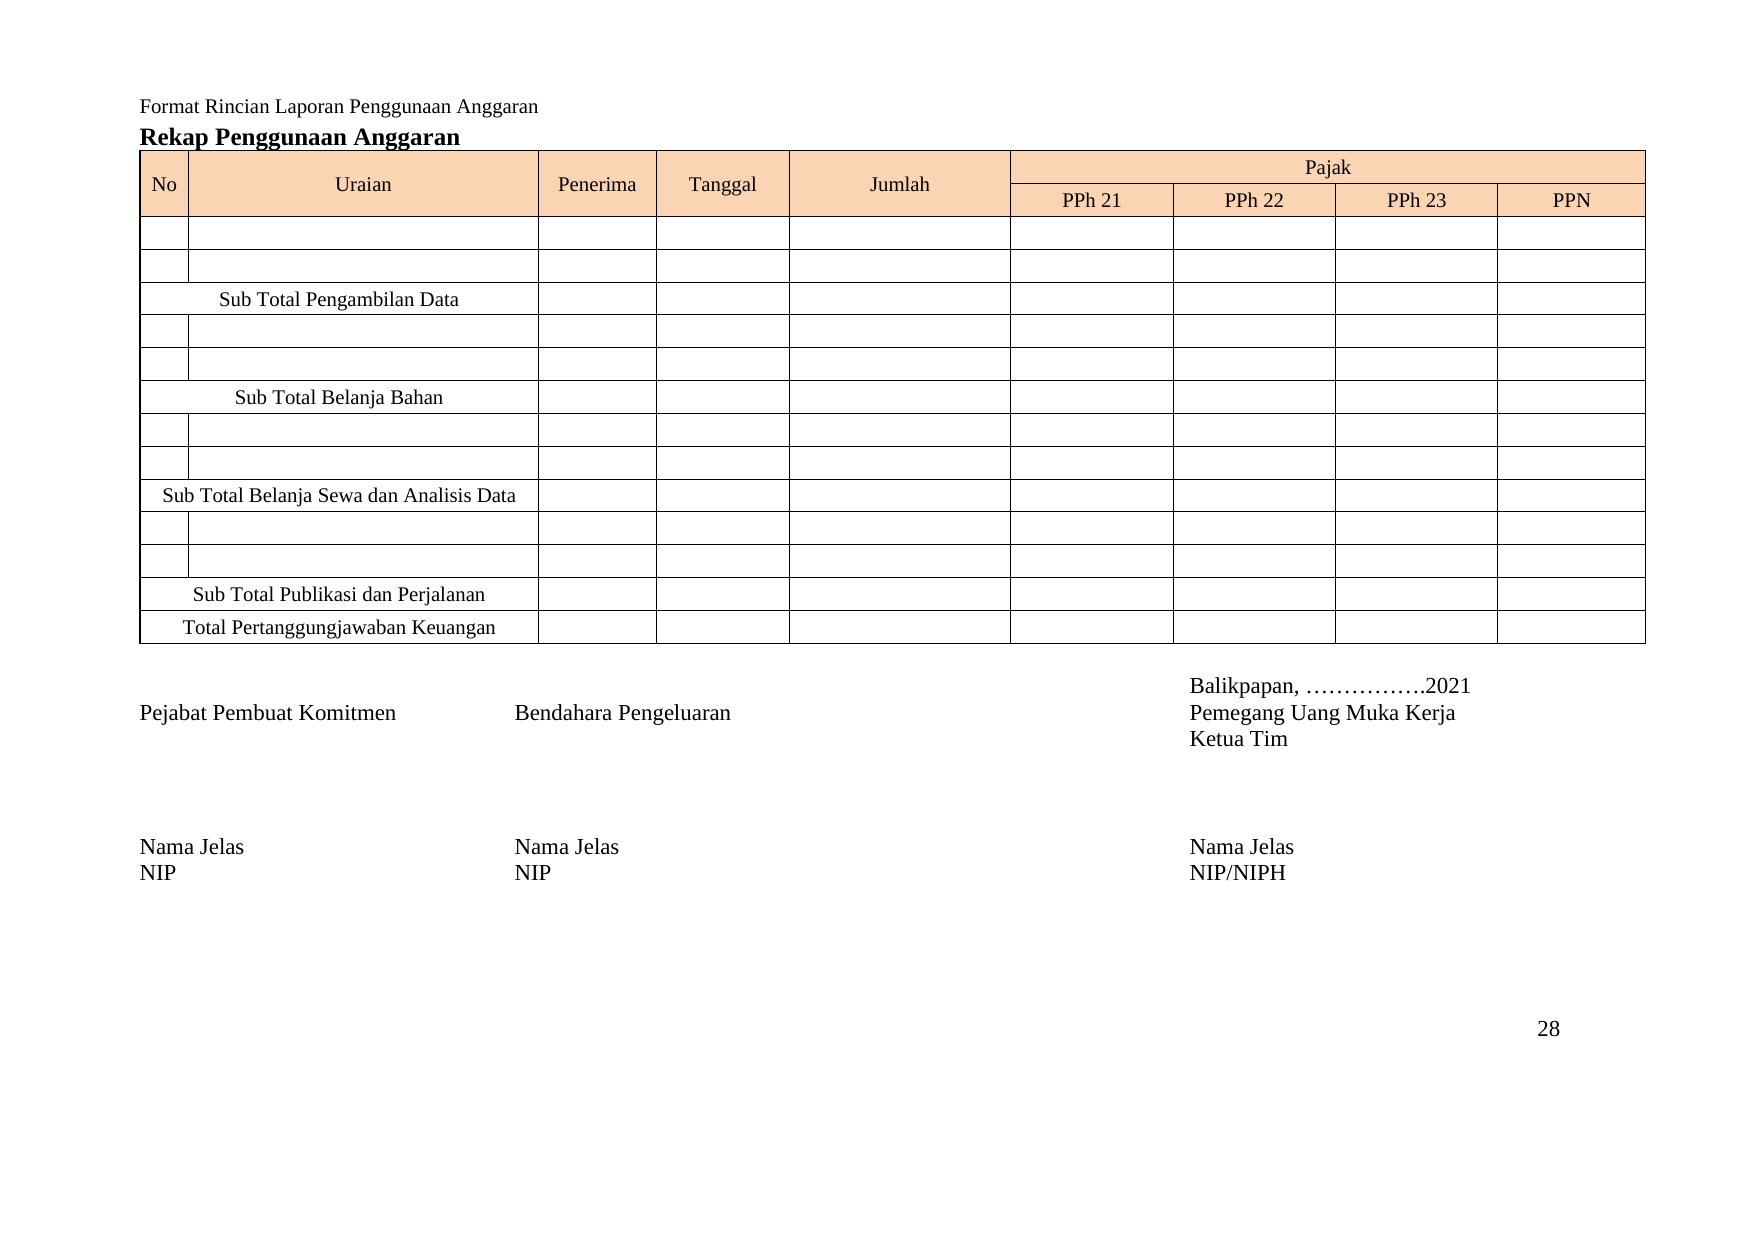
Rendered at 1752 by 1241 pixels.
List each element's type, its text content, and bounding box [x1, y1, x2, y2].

table_cell [1336, 545, 1497, 577]
table_cell [790, 480, 1010, 511]
table_cell [1174, 381, 1335, 413]
table_cell [790, 512, 1010, 544]
table_cell [1174, 611, 1335, 642]
table_cell Sub Total Publikasi dan Perjalanan [141, 578, 538, 610]
table_cell [657, 315, 789, 347]
table_cell [189, 348, 538, 380]
table_cell [189, 447, 538, 478]
table_cell [539, 447, 656, 478]
table_header Tanggal [657, 151, 789, 216]
table_cell PPh 23 [1336, 184, 1497, 216]
table_cell [790, 447, 1010, 478]
table_cell [1011, 545, 1173, 577]
table_cell [1336, 250, 1497, 282]
table_cell [141, 217, 188, 249]
table_cell [1336, 447, 1497, 478]
table_cell [1498, 315, 1645, 347]
table_cell [1498, 545, 1645, 577]
table_cell [1011, 217, 1173, 249]
table_cell [539, 611, 656, 642]
table_cell Sub Total Pengambilan Data [141, 283, 538, 314]
table_cell [1011, 315, 1173, 347]
table_cell [189, 217, 538, 249]
table_cell [657, 447, 789, 478]
table_cell [1336, 578, 1497, 610]
table_cell [539, 578, 656, 610]
table_cell [1336, 315, 1497, 347]
table_cell Sub Total Belanja Sewa dan Analisis Data [141, 480, 538, 511]
table_cell [1011, 611, 1173, 642]
table_cell [539, 217, 656, 249]
table_cell [1011, 480, 1173, 511]
table_cell [1011, 578, 1173, 610]
table_cell [1498, 611, 1645, 642]
table_cell [790, 348, 1010, 380]
text Rekap Penggunaan Anggaran [139, 122, 1560, 150]
table_cell [1011, 283, 1173, 314]
table_cell [657, 512, 789, 544]
table_cell [1011, 348, 1173, 380]
table_cell [1011, 447, 1173, 478]
table_cell [539, 512, 656, 544]
table_cell [657, 217, 789, 249]
table_cell [1336, 611, 1497, 642]
table_cell [1174, 315, 1335, 347]
table_cell [539, 545, 656, 577]
table_cell [1011, 414, 1173, 446]
table_cell [1336, 217, 1497, 249]
table_cell [1498, 348, 1645, 380]
table_cell [1336, 348, 1497, 380]
table_header Pajak [1011, 151, 1645, 183]
table_cell [1011, 250, 1173, 282]
table_cell [189, 414, 538, 446]
table_cell [1174, 250, 1335, 282]
table_cell [1011, 381, 1173, 413]
table_cell PPh 21 [1011, 184, 1173, 216]
table_cell PPh 22 [1174, 184, 1335, 216]
table_cell [790, 250, 1010, 282]
text Balikpapan, …………….2021 [139, 672, 1560, 699]
table_cell [790, 578, 1010, 610]
table_cell [657, 250, 789, 282]
table_cell [790, 381, 1010, 413]
table_cell [1174, 283, 1335, 314]
table_cell [790, 315, 1010, 347]
table_cell [189, 512, 538, 544]
table_cell [1174, 480, 1335, 511]
table_cell [141, 315, 188, 347]
table_cell [1174, 578, 1335, 610]
table_header Uraian [189, 151, 538, 216]
table_cell [790, 611, 1010, 642]
table_cell [1498, 250, 1645, 282]
table_cell [1498, 447, 1645, 478]
table_cell [1498, 414, 1645, 446]
table_cell [1174, 414, 1335, 446]
table_cell [657, 283, 789, 314]
table_cell [1011, 512, 1173, 544]
table_header Penerima [539, 151, 656, 216]
table_cell [790, 283, 1010, 314]
table_cell [539, 315, 656, 347]
table_cell [1498, 578, 1645, 610]
table_cell [1498, 217, 1645, 249]
table_cell [1174, 512, 1335, 544]
table_cell [1336, 414, 1497, 446]
table_cell [790, 414, 1010, 446]
text NIP NIP NIP/NIPH [139, 859, 1560, 886]
table_cell [657, 611, 789, 642]
table_cell [657, 545, 789, 577]
text Nama Jelas Nama Jelas Nama Jelas [139, 833, 1560, 859]
table_cell [790, 217, 1010, 249]
table_cell [141, 414, 188, 446]
table_cell [141, 545, 188, 577]
table_cell Sub Total Belanja Bahan [141, 381, 538, 413]
text Ketua Tim [139, 725, 1560, 751]
table_cell [539, 283, 656, 314]
table_header Jumlah [790, 151, 1010, 216]
table_cell [1174, 217, 1335, 249]
table_cell [539, 348, 656, 380]
table_cell [1336, 512, 1497, 544]
table_cell [539, 250, 656, 282]
table_cell [1336, 381, 1497, 413]
table_cell [539, 414, 656, 446]
table_cell [657, 480, 789, 511]
table_cell [1174, 348, 1335, 380]
table_cell [189, 250, 538, 282]
table_cell [141, 250, 188, 282]
table_cell PPN [1498, 184, 1645, 216]
table_cell [539, 381, 656, 413]
table_cell [1336, 480, 1497, 511]
table_cell [657, 381, 789, 413]
table_cell [141, 512, 188, 544]
table_cell [1498, 283, 1645, 314]
table_cell [1498, 381, 1645, 413]
table_cell [189, 545, 538, 577]
table_cell [189, 315, 538, 347]
table_cell [1174, 545, 1335, 577]
table_header No [141, 151, 188, 216]
table_cell [657, 578, 789, 610]
table_cell [1336, 283, 1497, 314]
table_cell [141, 447, 188, 478]
table_cell [1498, 512, 1645, 544]
table_cell [141, 348, 188, 380]
subtitle Format Rincian Laporan Penggunaan Anggaran [139, 94, 1560, 118]
table_cell [539, 480, 656, 511]
table_cell [1174, 447, 1335, 478]
table_cell [657, 414, 789, 446]
table_cell [790, 545, 1010, 577]
text Pejabat Pembuat Komitmen Bendahara Pengeluaran Pemegang Uang Muka Kerja [139, 699, 1560, 725]
table_cell Total Pertanggungjawaban Keuangan [141, 611, 538, 642]
table_cell [1498, 480, 1645, 511]
table_cell [657, 348, 789, 380]
